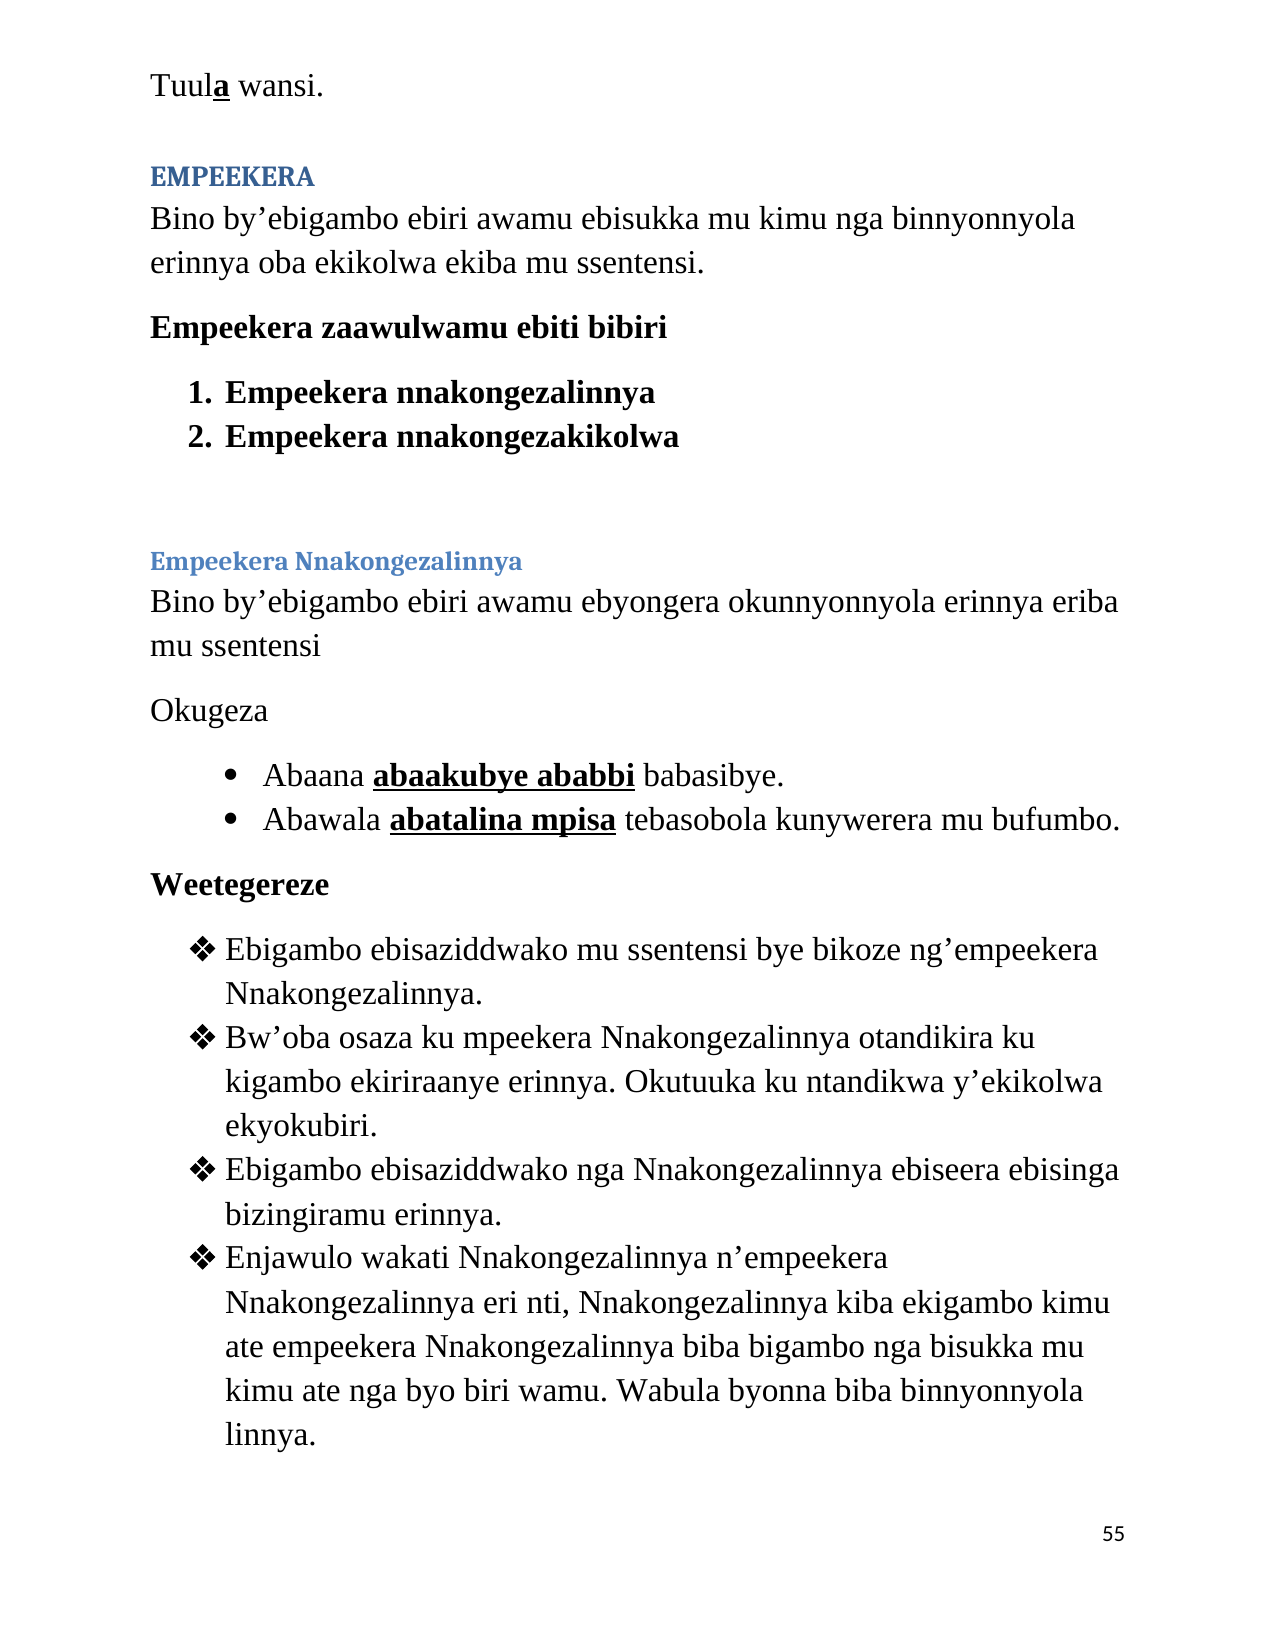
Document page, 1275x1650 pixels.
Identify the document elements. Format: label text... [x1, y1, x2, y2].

text Tuula wansi. [150, 66, 1125, 104]
text Empeekera zaawulwamu ebiti bibiri [150, 307, 1125, 346]
list Empeekera nnakongezalinnya [187, 372, 1125, 410]
text Weetegereze [150, 864, 1125, 903]
list Abawala abatalina mpisa tebasobola kunywerera mu bufumbo. [225, 799, 1125, 838]
list Ebigambo ebisaziddwako nga Nnakongezalinnya ebiseera ebisinga bizingiramu erinnya. [187, 1150, 1125, 1232]
subtitle EMPEEKERA [150, 160, 1125, 193]
list Bw’oba osaza ku mpeekera Nnakongezalinnya otandikira ku kigambo ekiriraanye erinnya. Okutuuka ku ntandikwa y’ekikolwa ekyokubiri. [187, 1017, 1125, 1144]
list Empeekera nnakongezakikolwa [187, 416, 1125, 454]
list Enjawulo wakati Nnakongezalinnya n’empeekera Nnakongezalinnya eri nti, Nnakongezalinnya kiba ekigambo kimu ate empeekera Nnakongezalinnya biba bigambo nga bisukka mu kimu ate nga byo biri wamu. Wabula byonna biba binnyonnyola linnya. [187, 1238, 1125, 1452]
text Okugeza [150, 691, 1125, 729]
text Bino by’ebigambo ebiri awamu ebyongera okunnyonnyola erinnya eriba mu ssentensi [150, 582, 1125, 664]
list Ebigambo ebisaziddwako mu ssentensi bye bikoze ng’empeekera Nnakongezalinnya. [187, 929, 1125, 1012]
text Bino by’ebigambo ebiri awamu ebisukka mu kimu nga binnyonnyola erinnya oba ekikolwa ekiba mu ssentensi. [150, 198, 1125, 281]
list Abaana abaakubye ababbi babasibye. [225, 756, 1125, 794]
subtitle Empeekera Nnakongezalinnya [150, 546, 1125, 577]
